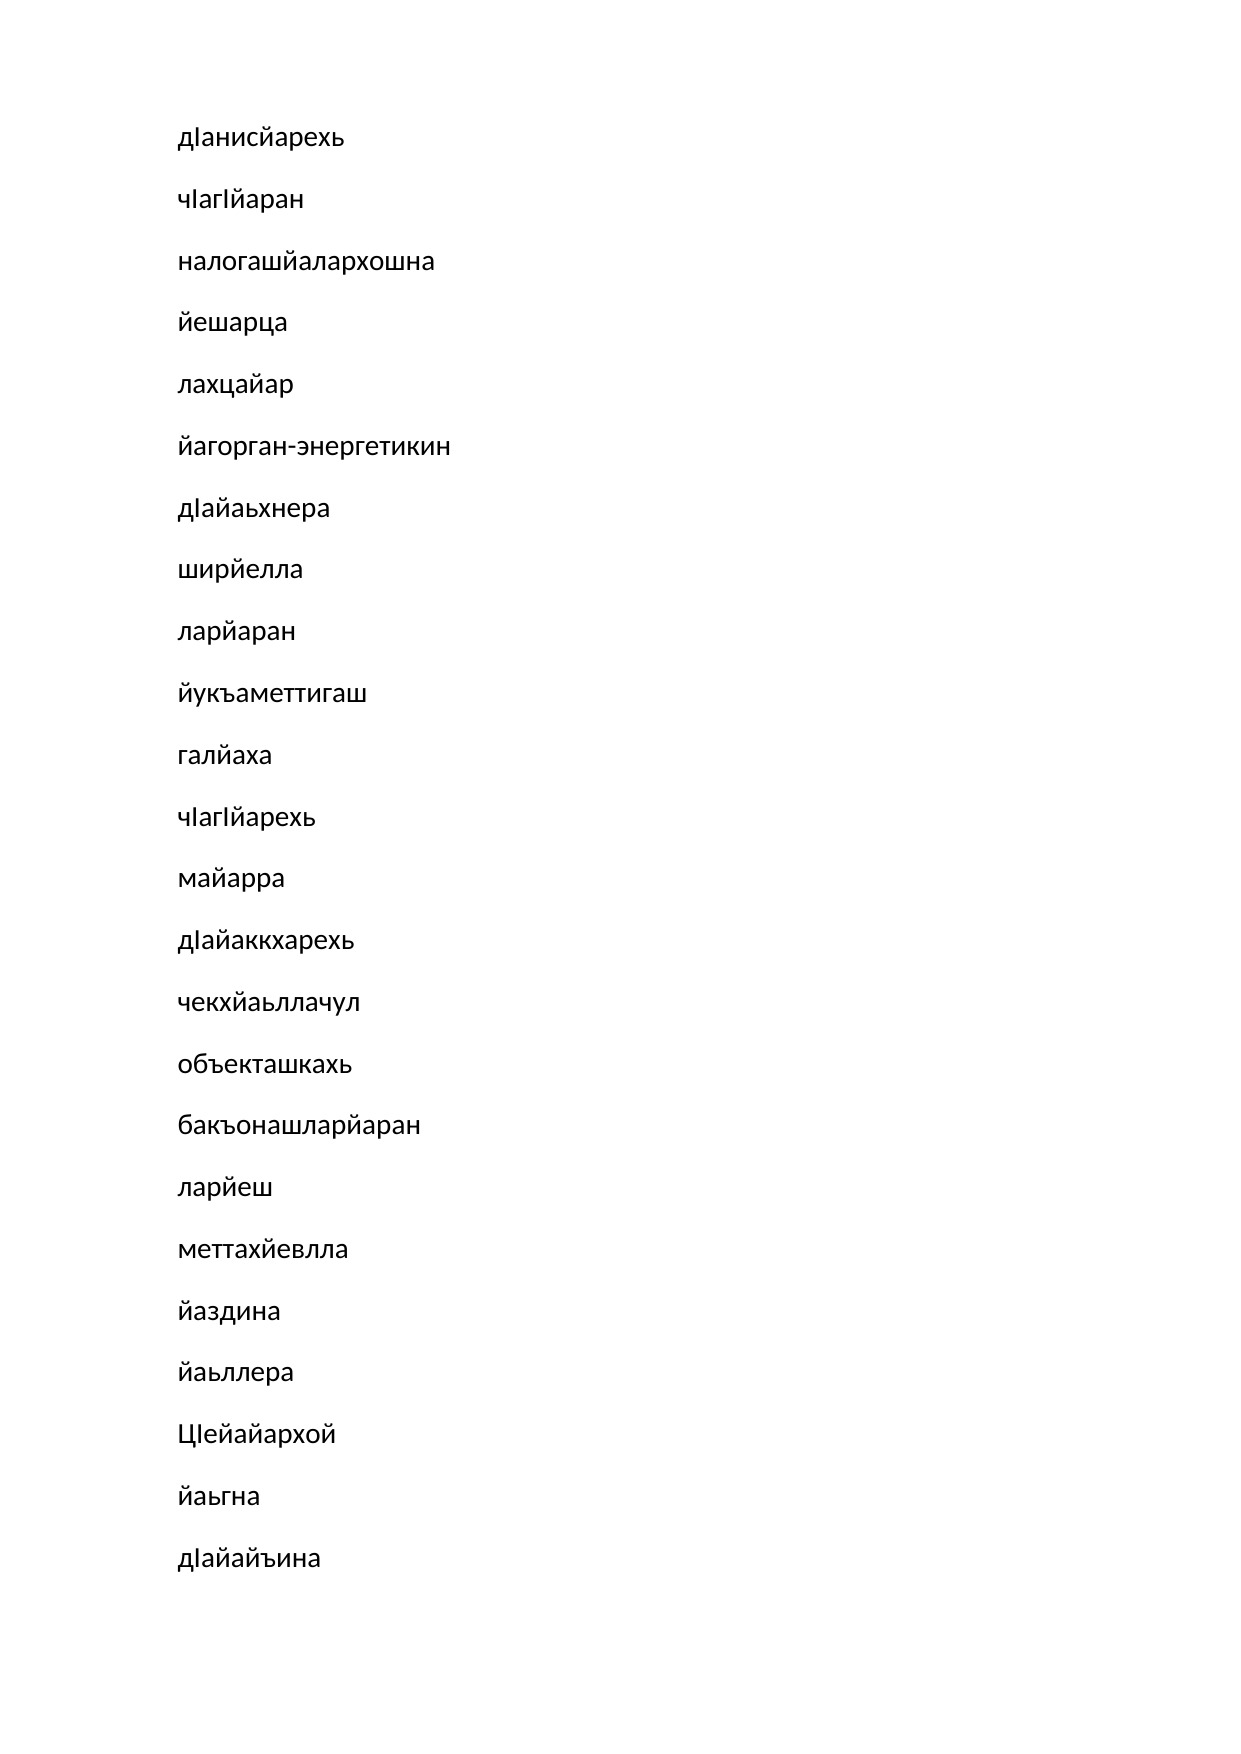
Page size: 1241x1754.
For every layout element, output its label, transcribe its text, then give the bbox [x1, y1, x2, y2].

text йаьгна [177, 1477, 1152, 1513]
text дӀайайъина [177, 1539, 1152, 1574]
text ларйеш [177, 1168, 1152, 1204]
text йукъаметтигаш [177, 674, 1152, 710]
text ЦӀейайархой [177, 1415, 1152, 1451]
text йаьллера [177, 1353, 1152, 1389]
text йешарца [177, 303, 1152, 339]
text майарра [177, 859, 1152, 895]
text ширйелла [177, 551, 1152, 586]
text бакъонашларйаран [177, 1106, 1152, 1142]
text дӀайаьхнера [177, 489, 1152, 524]
text меттахйевлла [177, 1230, 1152, 1266]
text галйаха [177, 736, 1152, 771]
text чекхйаьллачул [177, 983, 1152, 1018]
text дӀайаккхарехь [177, 921, 1152, 957]
text объекташкахь [177, 1045, 1152, 1080]
text чӀагӀйарехь [177, 798, 1152, 833]
text йагорган-энергетикин [177, 427, 1152, 463]
text ларйаран [177, 612, 1152, 648]
text чӀагӀйаран [177, 180, 1152, 216]
text лахцайар [177, 365, 1152, 401]
text йаздина [177, 1292, 1152, 1327]
text дӀанисйарехь [177, 118, 1152, 154]
text налогашйалархошна [177, 242, 1152, 277]
